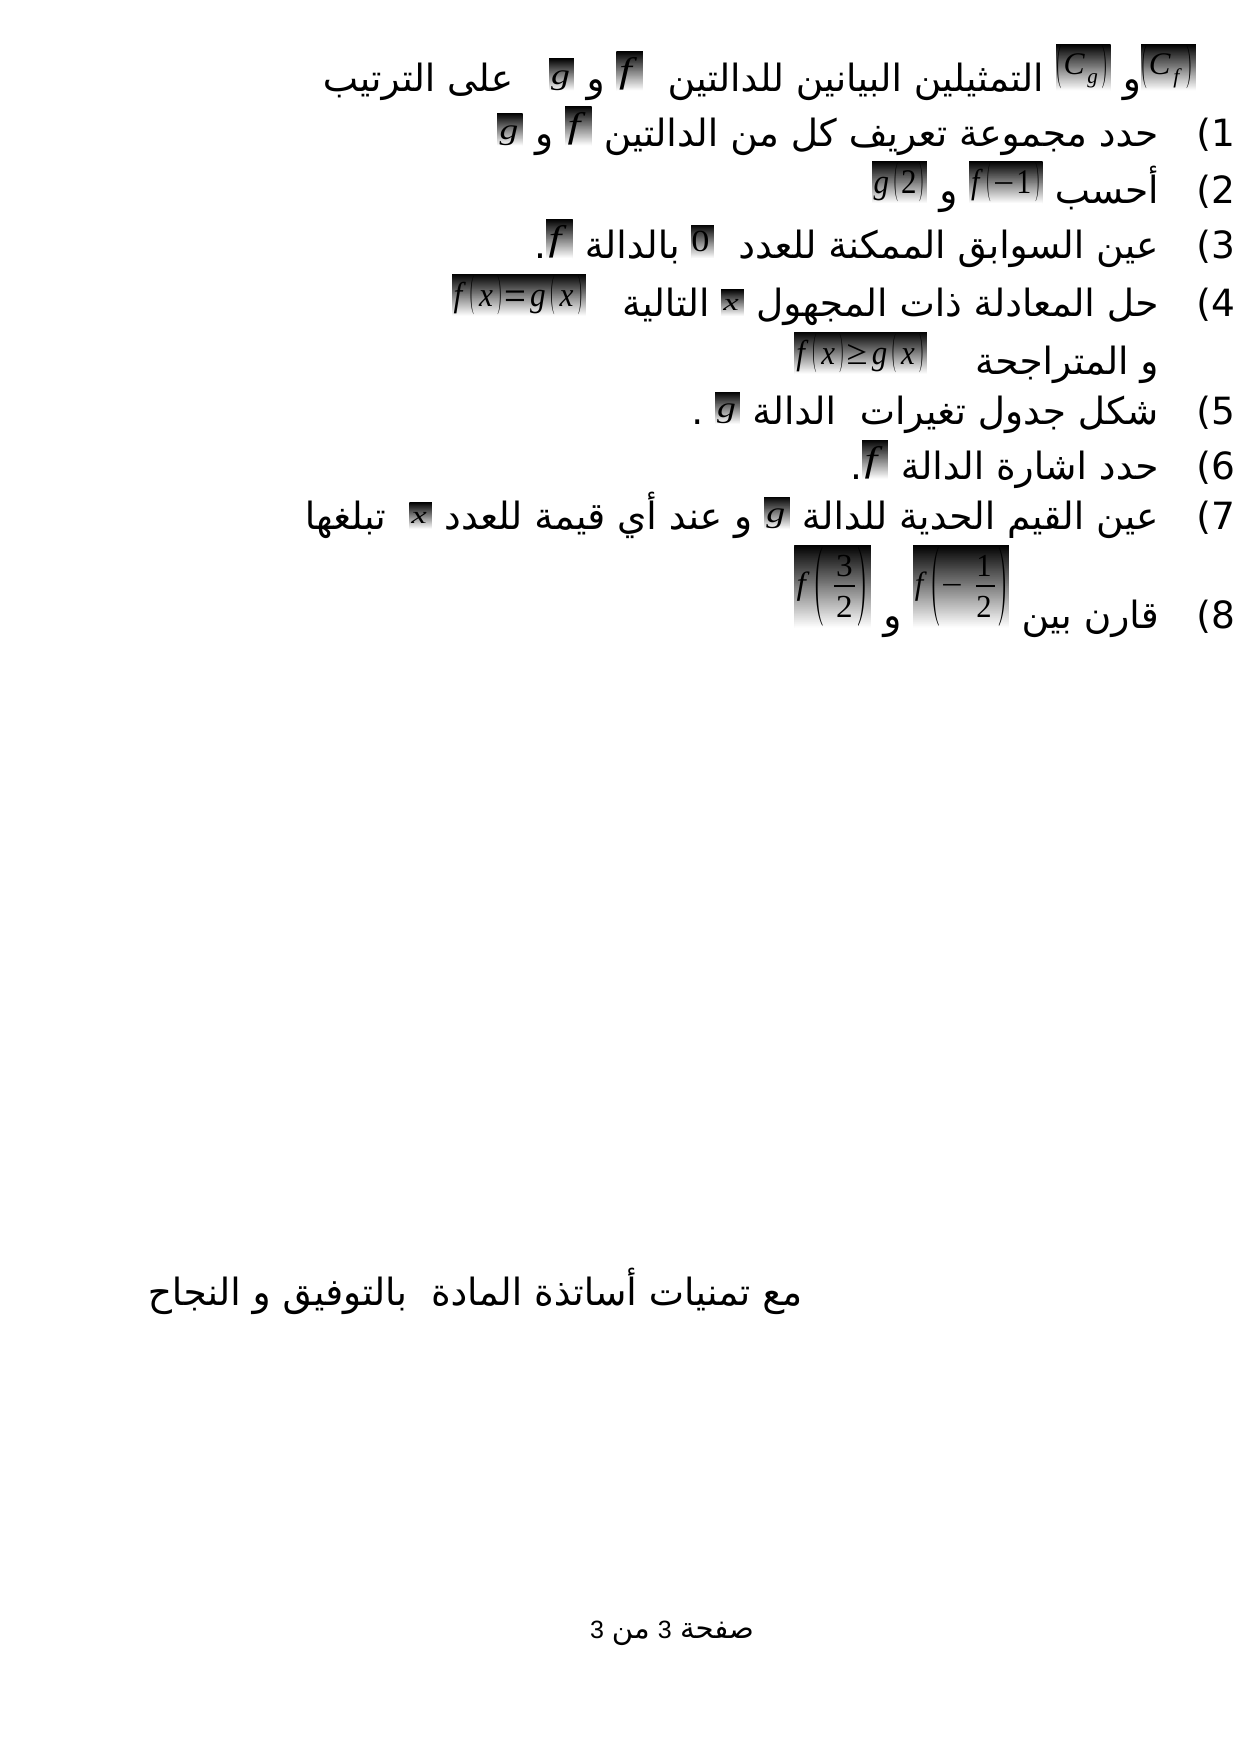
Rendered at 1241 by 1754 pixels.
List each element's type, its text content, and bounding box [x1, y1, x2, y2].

list و المتراجحة [148, 332, 1158, 383]
list حدد مجموعة تعريف كل من الدالتين و [148, 106, 1196, 155]
list شكل جدول تغيرات الدالة . [148, 389, 1196, 433]
list عين القيم الحدية للدالة و عند أي قيمة للعدد تبلغها [148, 494, 1196, 538]
list عين السوابق الممكنة للعدد بالدالة . [148, 219, 1196, 267]
list قارن بين و [148, 545, 1196, 637]
list أحسب و [148, 161, 1196, 213]
list حدد اشارة الدالة . [148, 440, 1196, 488]
list مع تمنيات أساتذة المادة بالتوفيق و النجاح [148, 1271, 1158, 1314]
list حل المعادلة ذات المجهول التالية [148, 274, 1196, 325]
text و التمثيلين البيانين للدالتين و على الترتيب [148, 44, 1196, 100]
